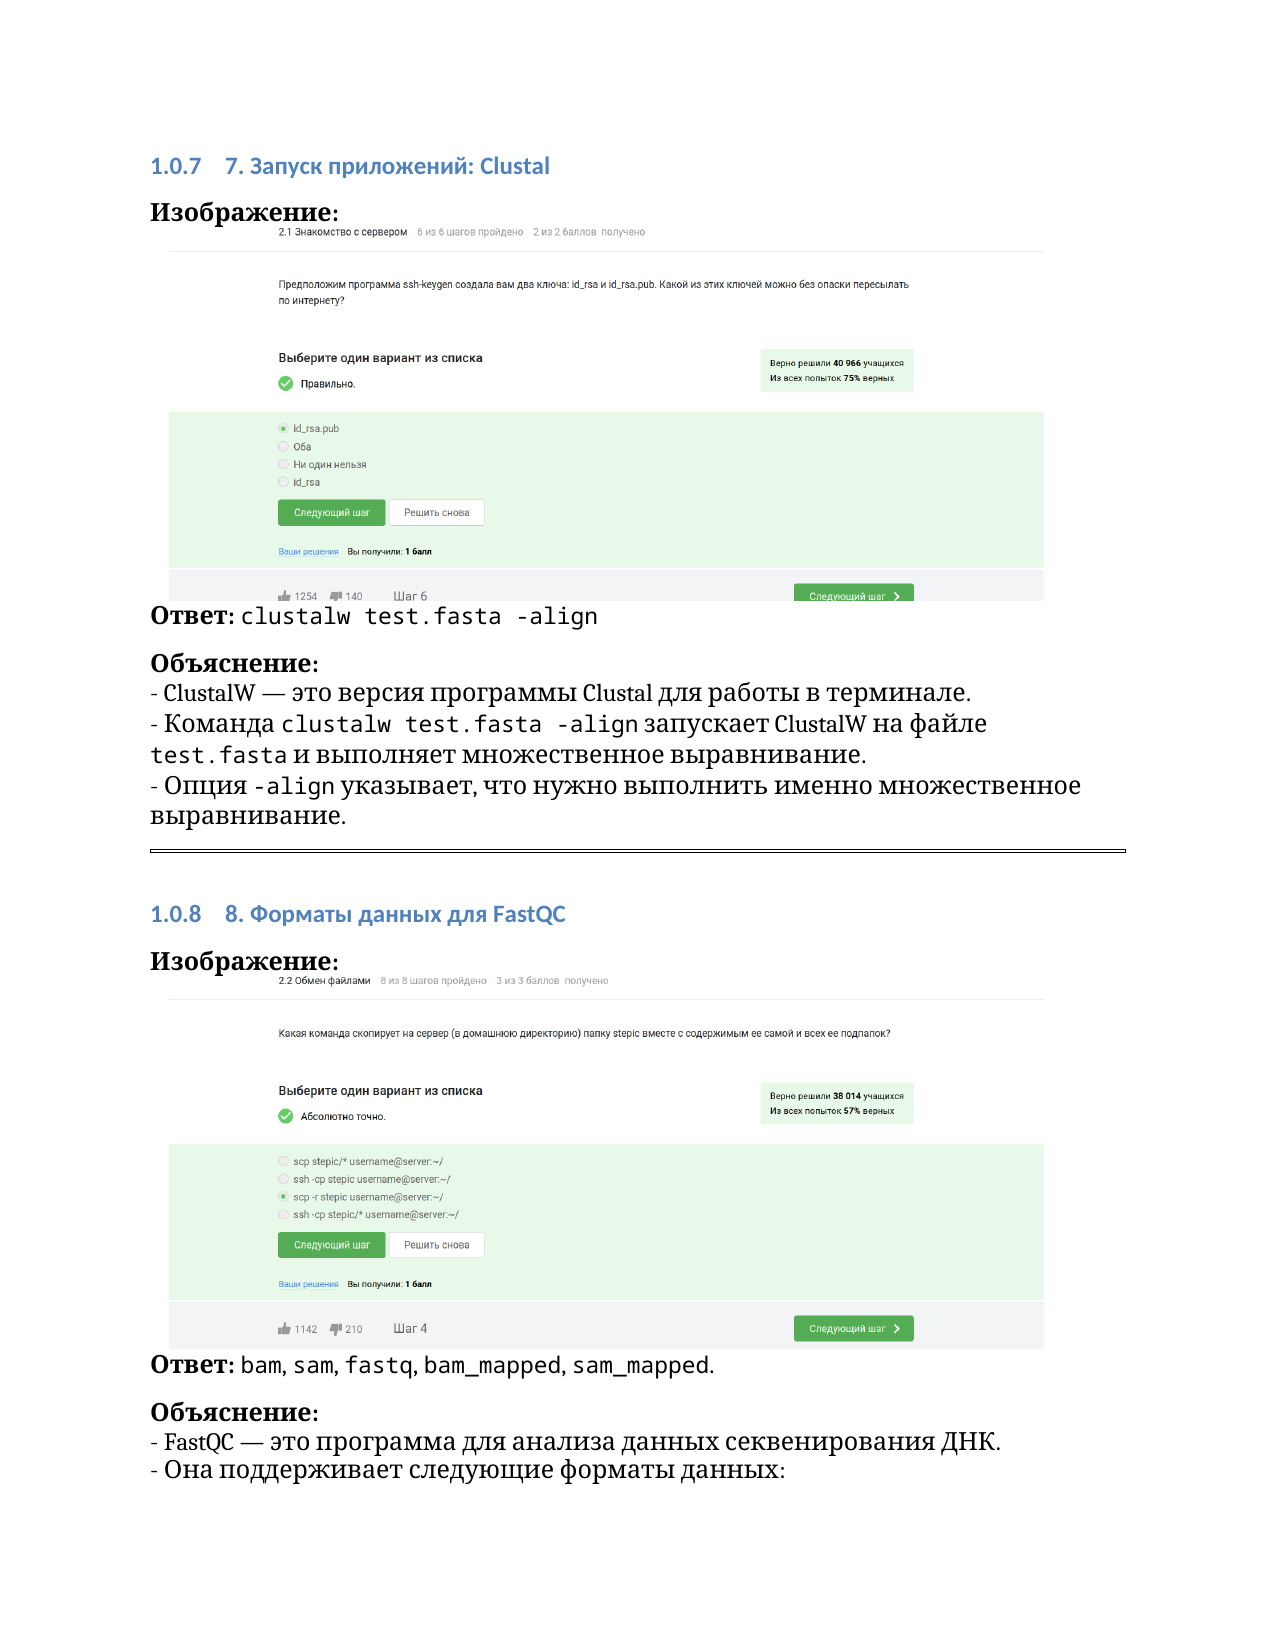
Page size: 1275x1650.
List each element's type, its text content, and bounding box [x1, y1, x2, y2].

picture [168, 228, 1044, 601]
text Объяснение: - ClustalW — это версия программы Clustal для работы в терминале. - Команда clustalw test.fasta -align запускает ClustalW на файле test.fasta и выполняет множественное выравнивание. - Опция -align указывает, что нужно выполнить именно множественное выравнивание. [150, 650, 1125, 830]
subtitle 1.0.8 8. Форматы данных для FastQC [150, 899, 1125, 929]
picture [168, 976, 1044, 1349]
subtitle 1.0.7 7. Запуск приложений: Clustal [150, 150, 1125, 181]
